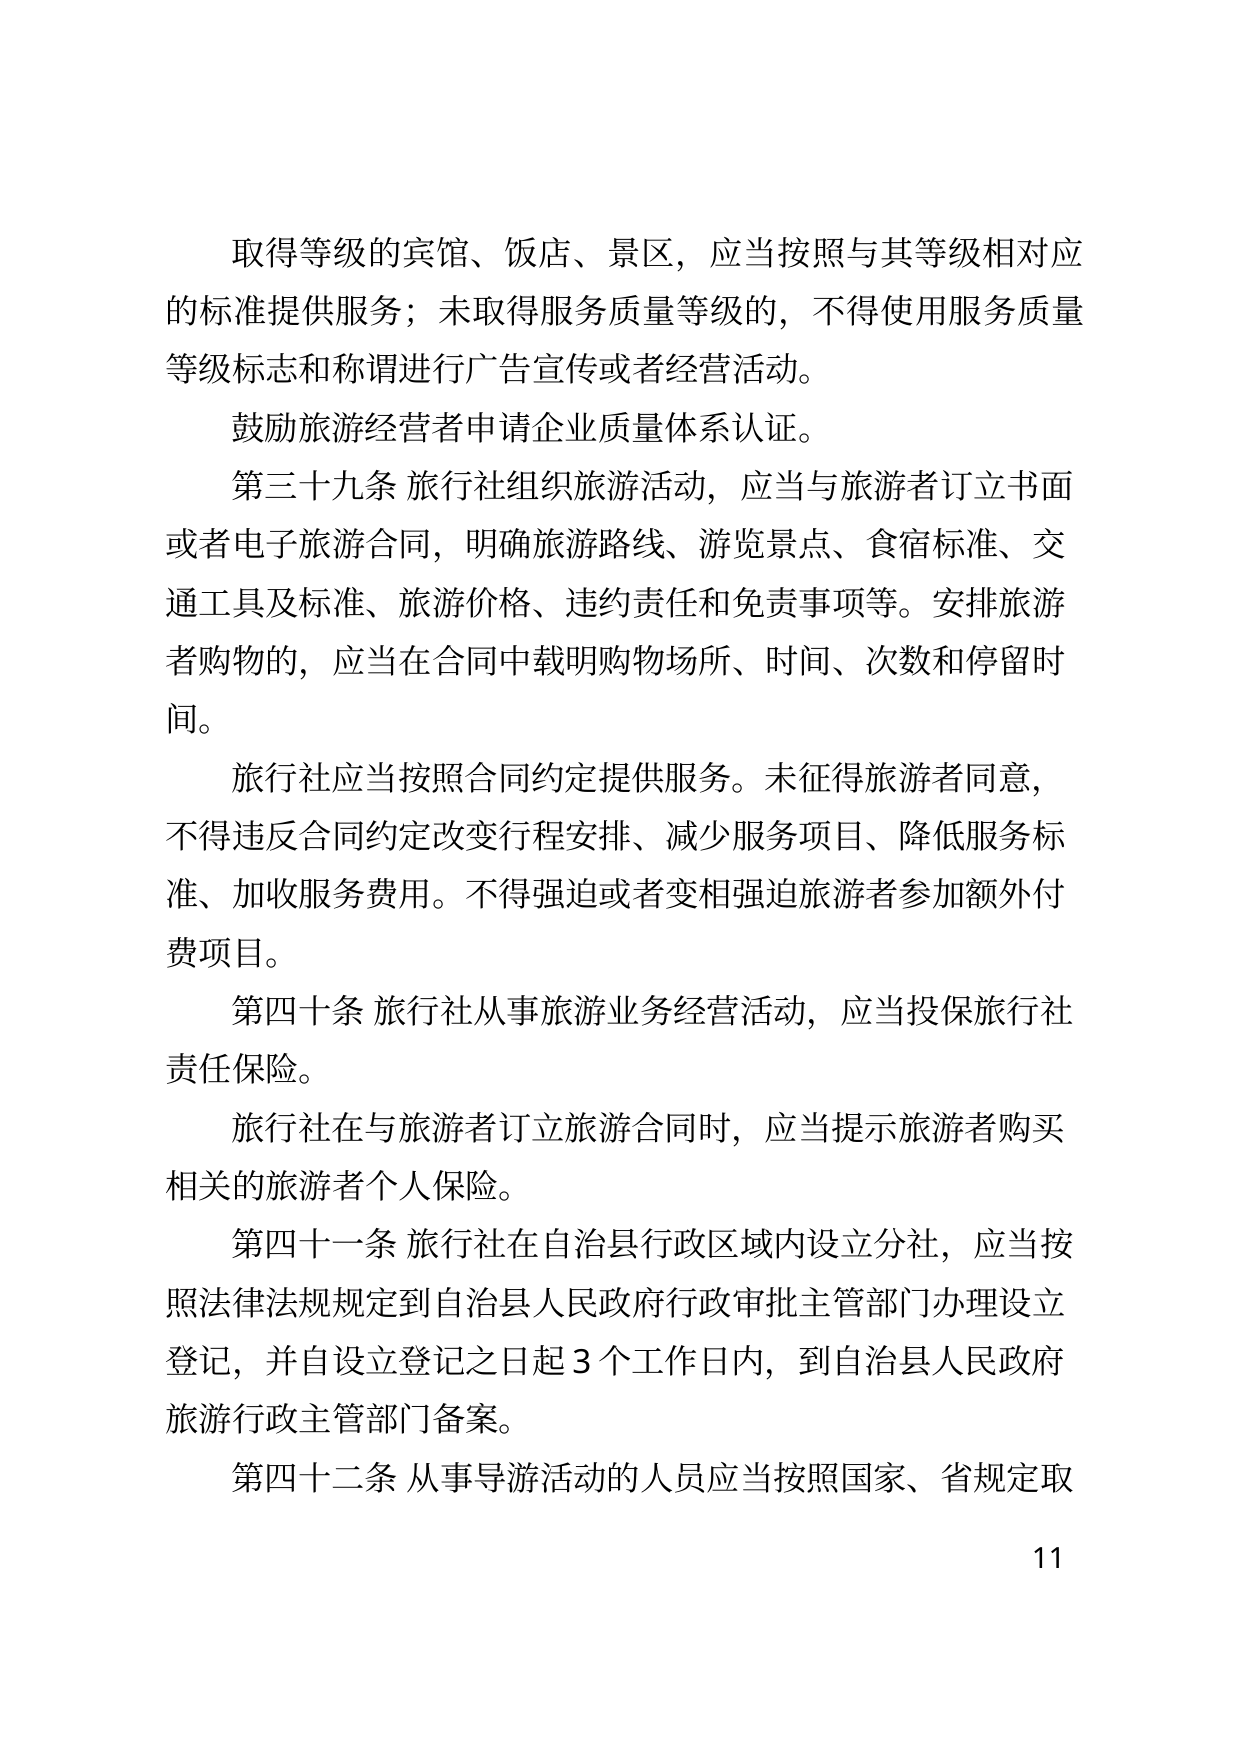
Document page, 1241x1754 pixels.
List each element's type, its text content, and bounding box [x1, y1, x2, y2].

text 旅行社应当按照合同约定提供服务。未征得旅游者同意，不得违反合同约定改变行程安排、减少服务项目、降低服务标准、加收服务费用。不得强迫或者变相强迫旅游者参加额外付费项目。 [165, 743, 1087, 977]
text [165, 1443, 1087, 1502]
text 取得等级的宾馆、饭店、景区，应当按照与其等级相对应的标准提供服务；未取得服务质量等级的，不得使用服务质量等级标志和称谓进行广告宣传或者经营活动。 [165, 218, 1087, 393]
text 第四十一条 旅行社在自治县行政区域内设立分社，应当按照法律法规规定到自治县人民政府行政审批主管部门办理设立登记，并自设立登记之日起3个工作日内，到自治县人民政府旅游行政主管部门备案。 [165, 1210, 1087, 1443]
text 第四十条 旅行社从事旅游业务经营活动，应当投保旅行社责任保险。 [165, 977, 1087, 1093]
text 第三十九条 旅行社组织旅游活动，应当与旅游者订立书面或者电子旅游合同，明确旅游路线、游览景点、食宿标准、交通工具及标准、旅游价格、违约责任和免责事项等。安排旅游者购物的，应当在合同中载明购物场所、时间、次数和停留时间。 [165, 452, 1087, 743]
text 旅行社在与旅游者订立旅游合同时，应当提示旅游者购买相关的旅游者个人保险。 [165, 1093, 1087, 1210]
text 鼓励旅游经营者申请企业质量体系认证。 [165, 393, 1087, 452]
